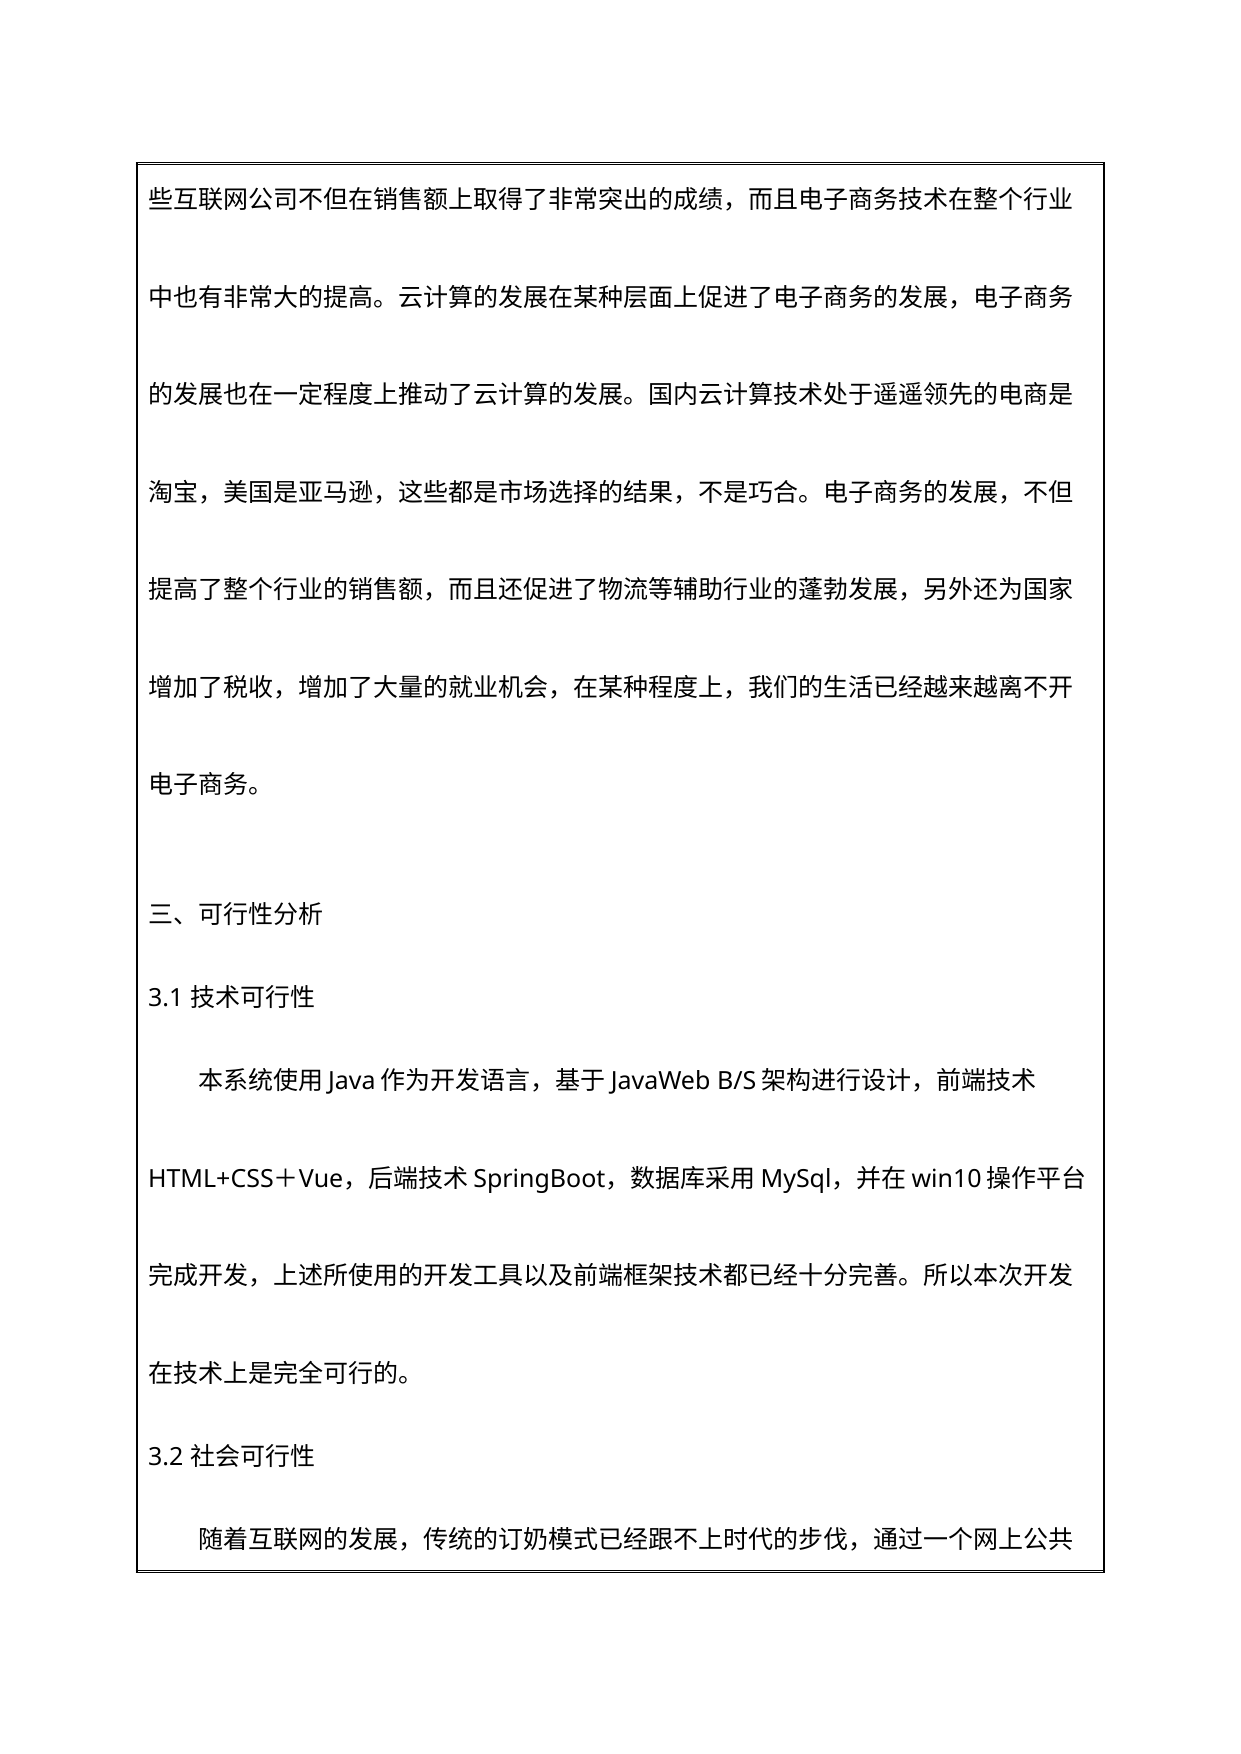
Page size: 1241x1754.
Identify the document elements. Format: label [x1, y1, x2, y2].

table_cell [138, 165, 1103, 1570]
